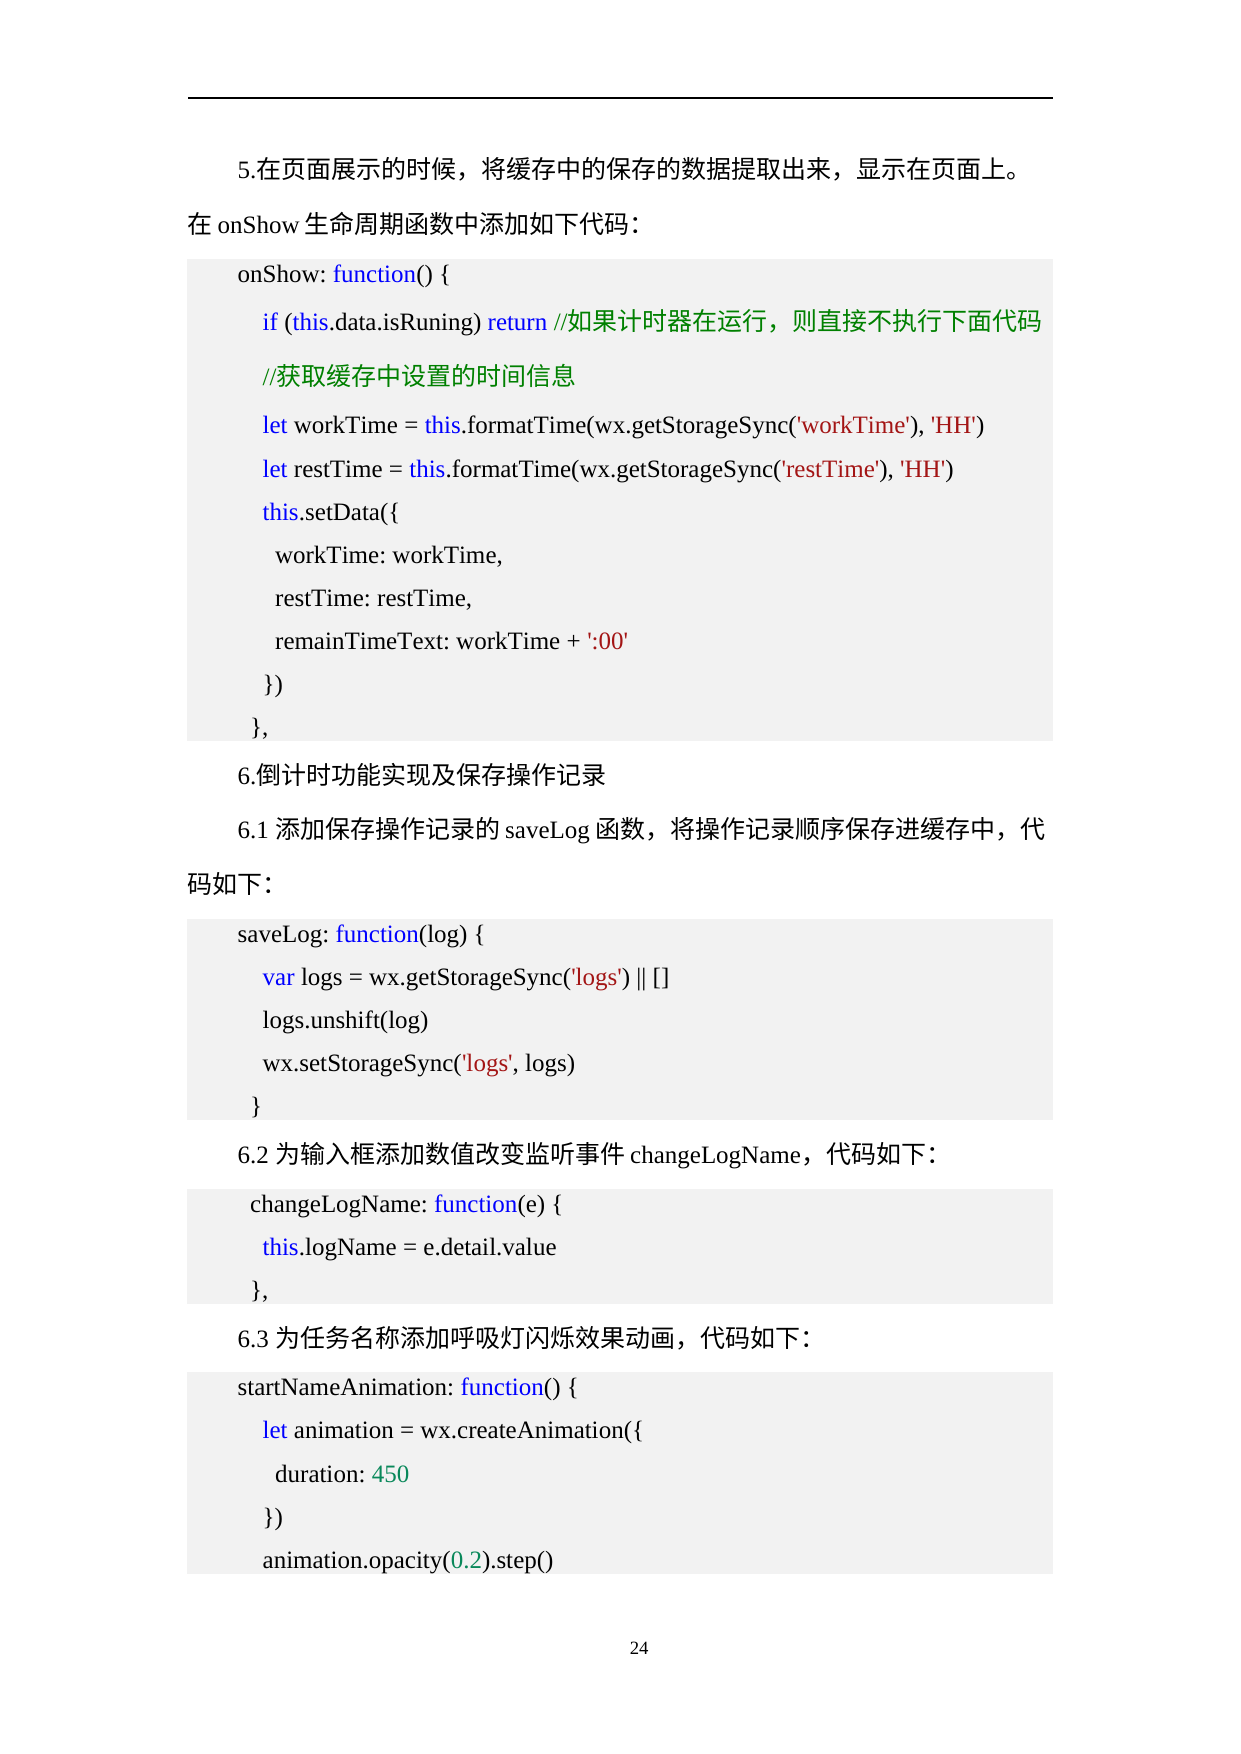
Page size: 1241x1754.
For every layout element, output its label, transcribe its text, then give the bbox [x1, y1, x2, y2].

text changeLogName: function(e) { [187, 1189, 1053, 1217]
text }) [187, 1502, 1053, 1531]
text saveLog: function(log) { [187, 919, 1053, 947]
text if (this.data.isRuning) return //如果计时器在运行，则直接不执行下面代码 [187, 302, 1053, 338]
text restTime: restTime, [187, 583, 1053, 612]
text 6.3 为任务名称添加呼吸灯闪烁效果动画，代码如下： [237, 1318, 1053, 1354]
text remainTimeText: workTime + ':00' [187, 626, 1053, 655]
text animation.opacity(0.2).step() [187, 1545, 1053, 1574]
text startNameAnimation: function() { [187, 1372, 1053, 1401]
text let restTime = this.formatTime(wx.getStorageSync('restTime'), 'HH') [187, 454, 1053, 482]
text logs.unshift(log) [187, 1005, 1053, 1034]
text wx.setStorageSync('logs', logs) [187, 1048, 1053, 1077]
text 5.在页面展示的时候，将缓存中的保存的数据提取出来，显示在页面上。在onShow生命周期函数中添加如下代码： [187, 150, 1053, 241]
text 6.1 添加保存操作记录的saveLog函数，将操作记录顺序保存进缓存中，代码如下： [187, 810, 1053, 901]
text duration: 450 [187, 1459, 1053, 1487]
text }, [187, 712, 1053, 741]
text 6.倒计时功能实现及保存操作记录 [237, 756, 1053, 792]
text //获取缓存中设置的时间信息 [187, 356, 1053, 392]
text this.setData({ [187, 497, 1053, 526]
text } [187, 1091, 1053, 1120]
text let animation = wx.createAnimation({ [187, 1416, 1053, 1444]
text workTime: workTime, [187, 540, 1053, 569]
text 6.2 为输入框添加数值改变监听事件changeLogName，代码如下： [237, 1134, 1053, 1171]
text var logs = wx.getStorageSync('logs') || [] [187, 962, 1053, 991]
text let workTime = this.formatTime(wx.getStorageSync('workTime'), 'HH') [187, 411, 1053, 439]
text }, [187, 1275, 1053, 1304]
text this.logName = e.detail.value [187, 1232, 1053, 1261]
text }) [187, 669, 1053, 698]
text onShow: function() { [187, 259, 1053, 287]
